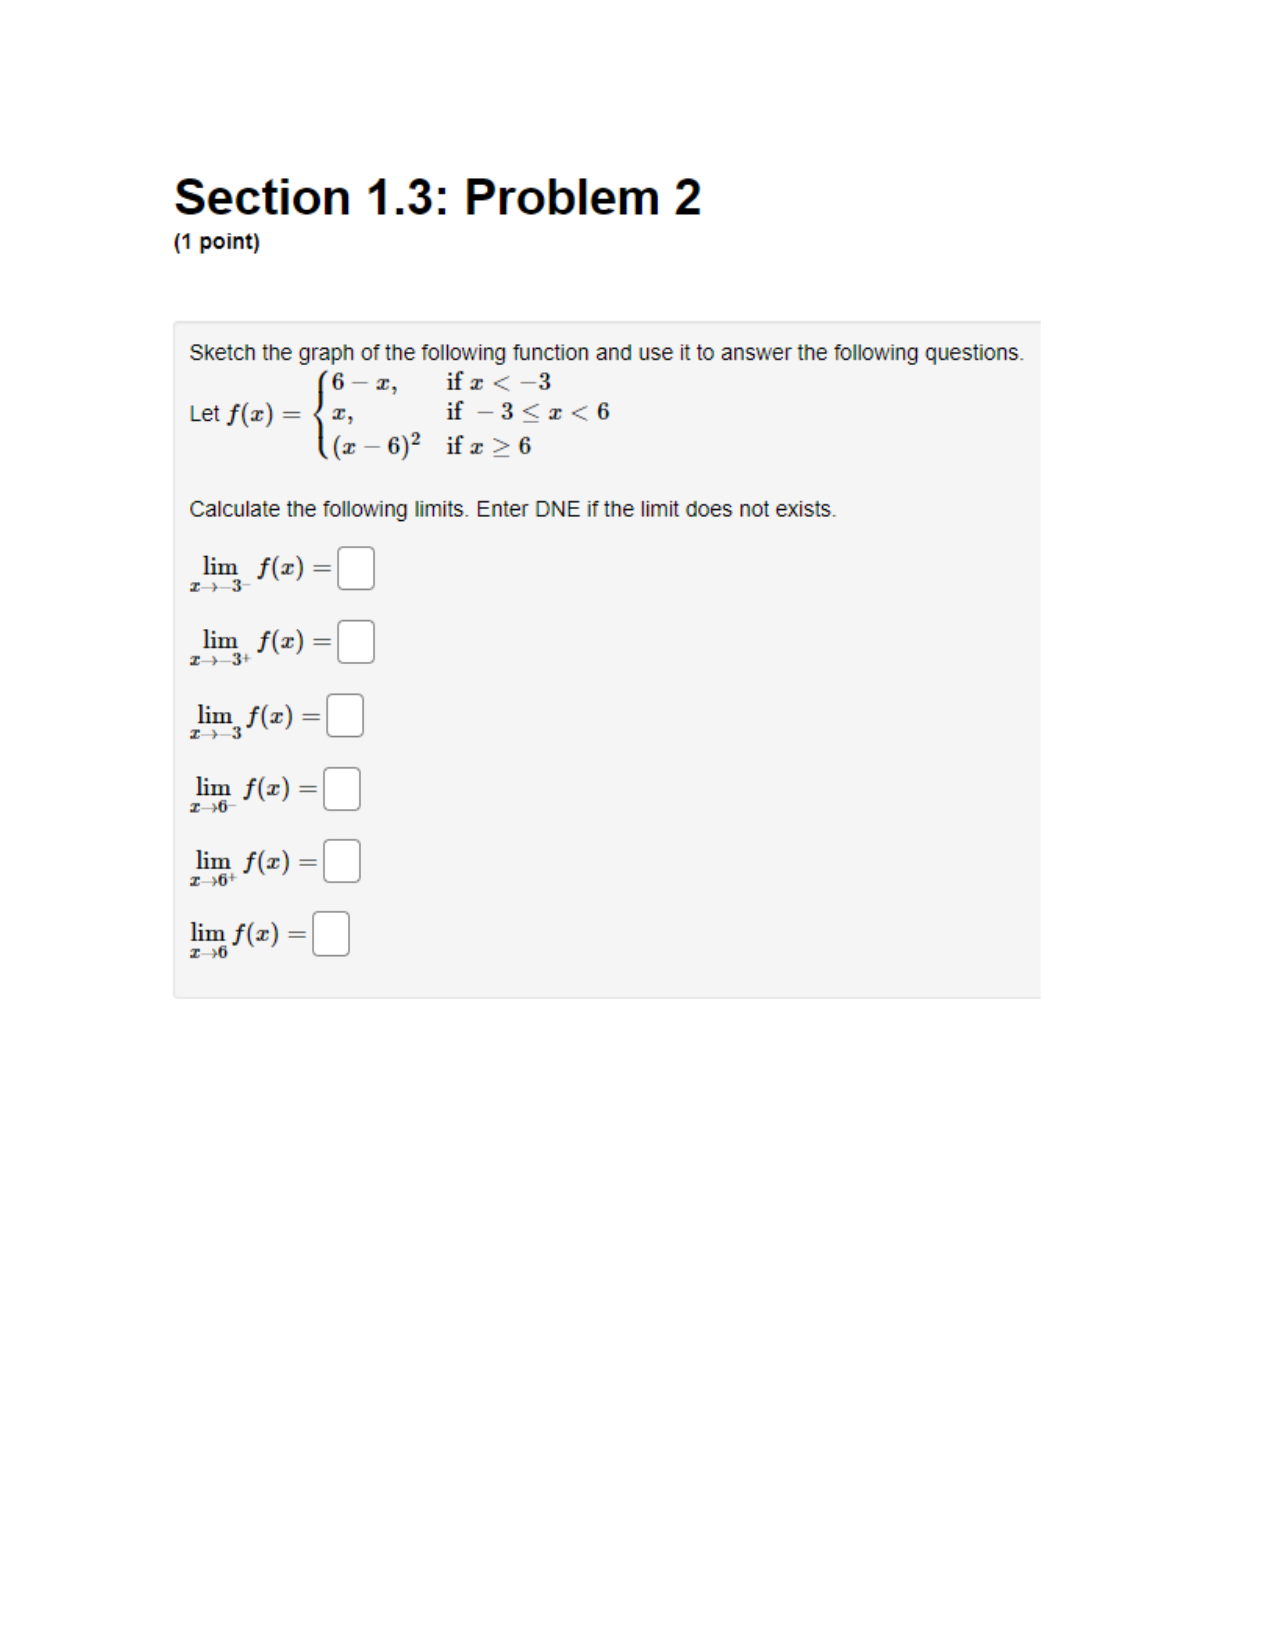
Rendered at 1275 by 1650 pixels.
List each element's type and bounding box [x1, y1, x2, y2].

picture [150, 150, 1041, 1010]
